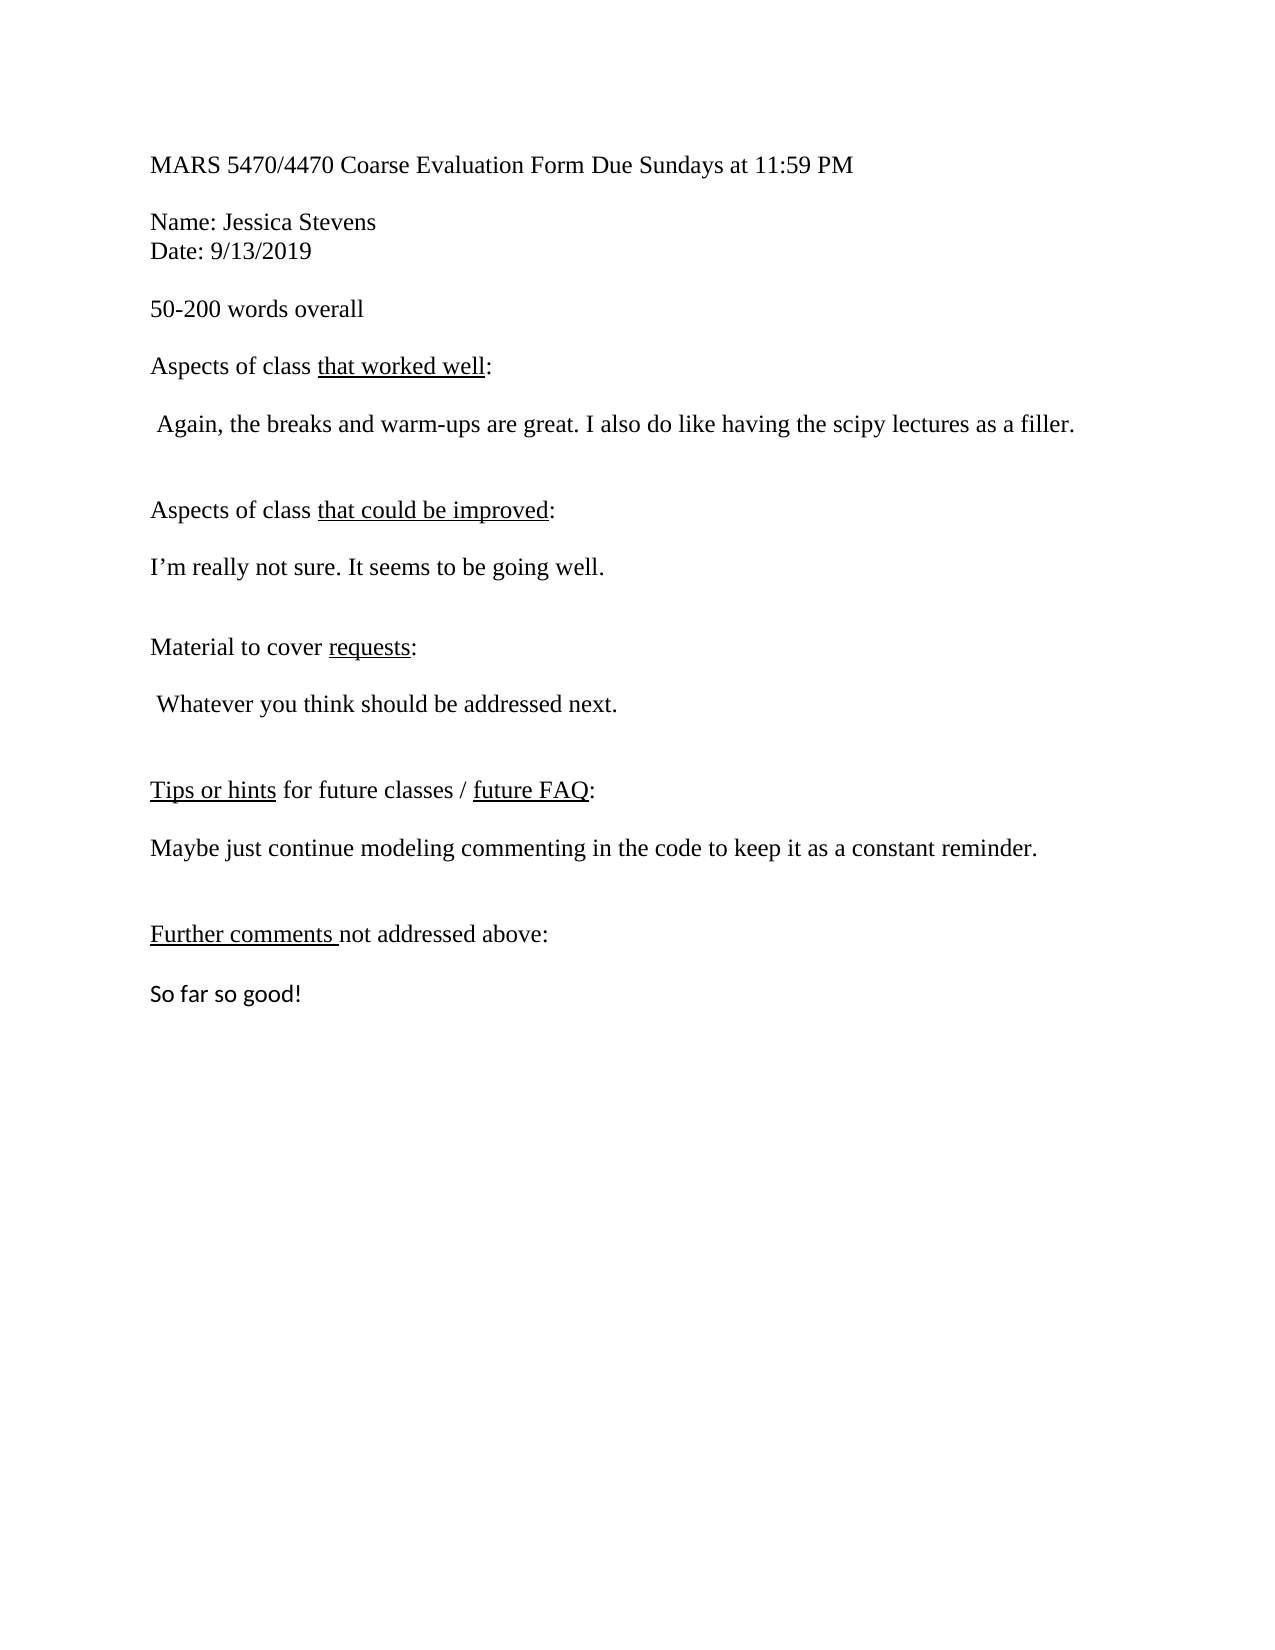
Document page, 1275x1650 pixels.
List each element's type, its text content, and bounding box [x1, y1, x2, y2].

text Name: Jessica Stevens [150, 207, 1125, 236]
text Aspects of class that worked well: [150, 351, 1125, 380]
text Material to cover requests: [150, 632, 1125, 660]
text Whatever you think should be addressed next. [150, 689, 1125, 718]
text Again, the breaks and warm-ups are great. I also do like having the scipy lectures as a filler. [150, 409, 1125, 437]
text Further comments not addressed above: [150, 919, 1125, 948]
text So far so good! [150, 978, 1125, 1009]
text Maybe just continue modeling commenting in the code to keep it as a constant reminder. [150, 833, 1125, 862]
text Aspects of class that could be improved: [150, 495, 1125, 524]
text MARS 5470/4470 Coarse Evaluation Form Due Sundays at 11:59 PM [150, 150, 1125, 179]
text 50-200 words overall [150, 294, 1125, 322]
text I’m really not sure. It seems to be going well. [150, 552, 1125, 581]
text Tips or hints for future classes / future FAQ: [150, 775, 1125, 804]
text Date: 9/13/2019 [150, 236, 1125, 265]
